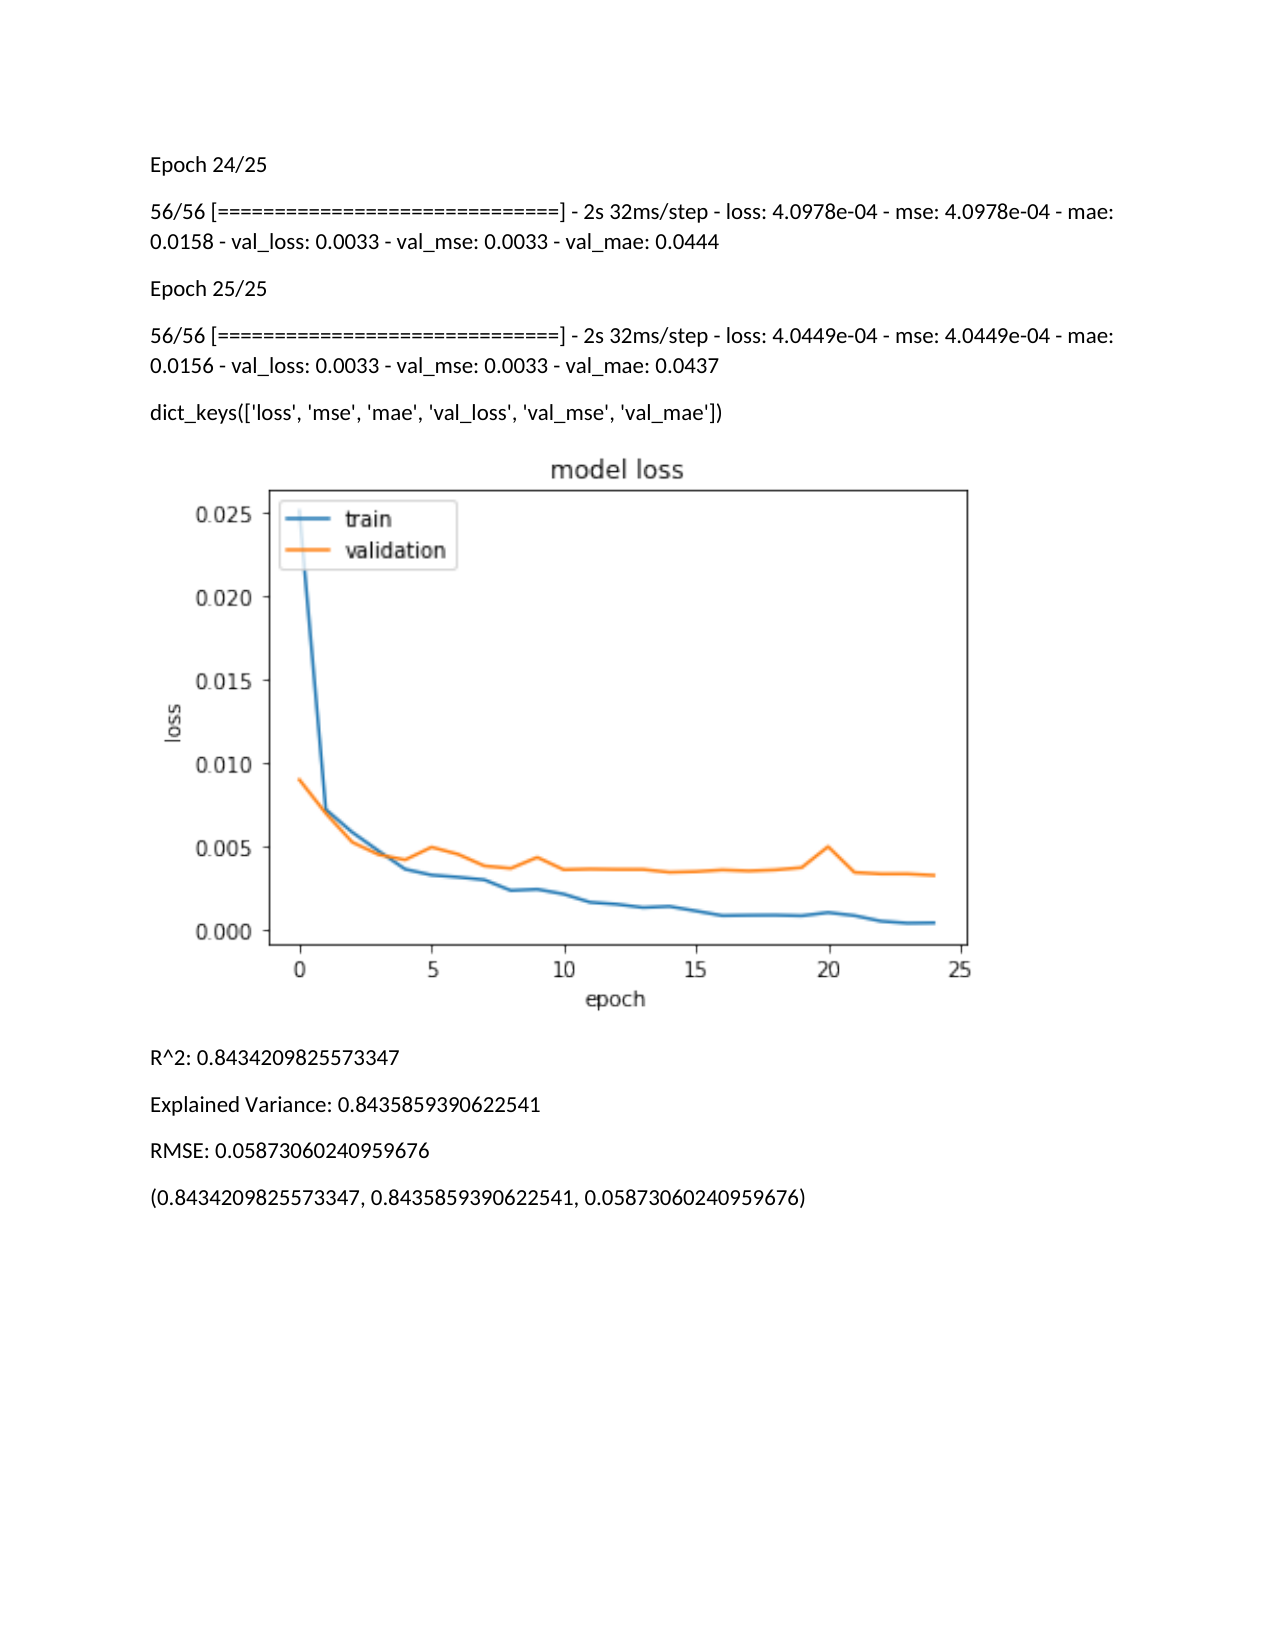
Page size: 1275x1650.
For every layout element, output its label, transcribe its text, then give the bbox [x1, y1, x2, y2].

text R^2: 0.8434209825573347 [150, 1043, 1125, 1071]
text dict_keys(['loss', 'mse', 'mae', 'val_loss', 'val_mse', 'val_mae']) [150, 398, 1125, 426]
text Epoch 24/25 [150, 150, 1125, 178]
picture [150, 444, 988, 1024]
text (0.8434209825573347, 0.8435859390622541, 0.05873060240959676) [150, 1183, 1125, 1211]
text Epoch 25/25 [150, 274, 1125, 302]
text 56/56 [==============================] - 2s 32ms/step - loss: 4.0449e-04 - mse: 4.0449e-04 - mae: 0.0156 - val_loss: 0.0033 - val_mse: 0.0033 - val_mae: 0.0437 [150, 321, 1125, 379]
text Explained Variance: 0.8435859390622541 [150, 1090, 1125, 1118]
text RMSE: 0.05873060240959676 [150, 1137, 1125, 1164]
text 56/56 [==============================] - 2s 32ms/step - loss: 4.0978e-04 - mse: 4.0978e-04 - mae: 0.0158 - val_loss: 0.0033 - val_mse: 0.0033 - val_mae: 0.0444 [150, 197, 1125, 255]
